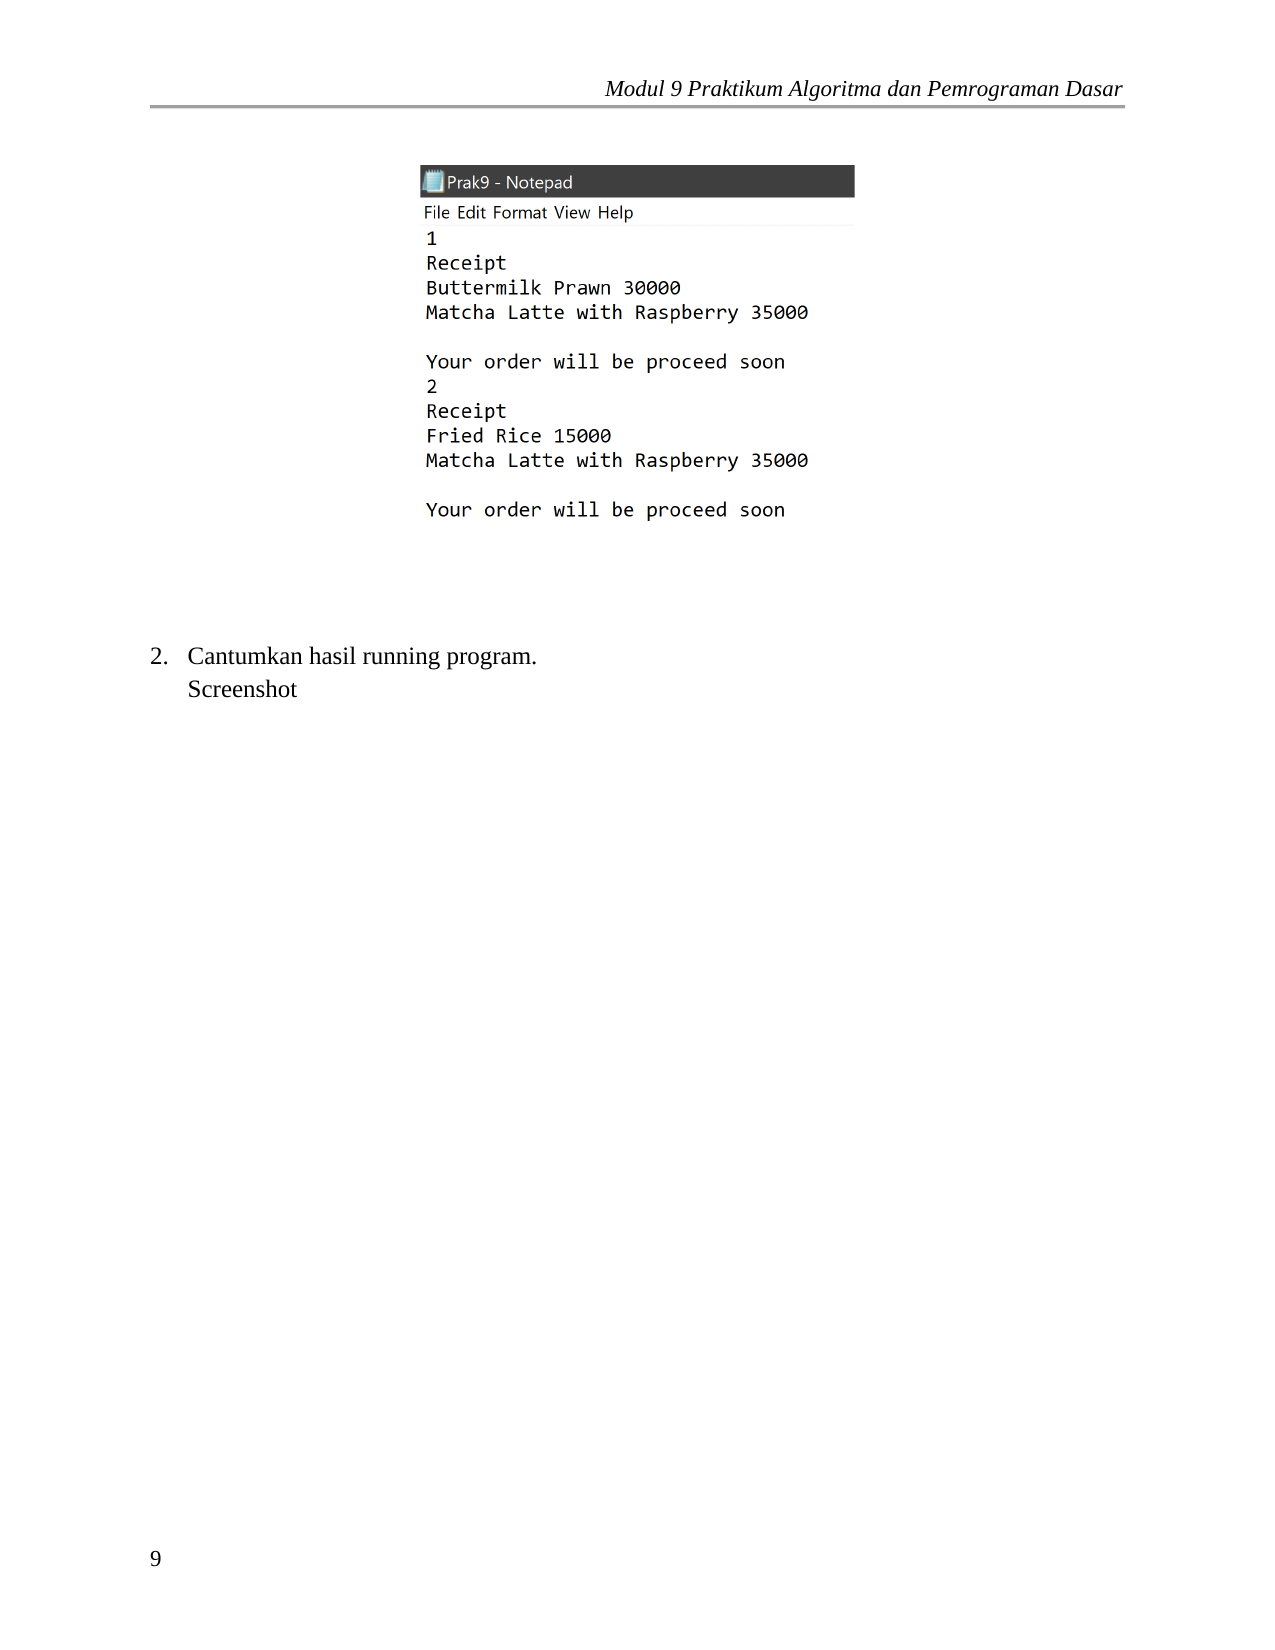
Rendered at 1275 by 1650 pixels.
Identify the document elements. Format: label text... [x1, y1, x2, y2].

list Cantumkan hasil running program. [150, 641, 1125, 670]
picture [420, 165, 855, 539]
text Screenshot [187, 674, 1125, 703]
